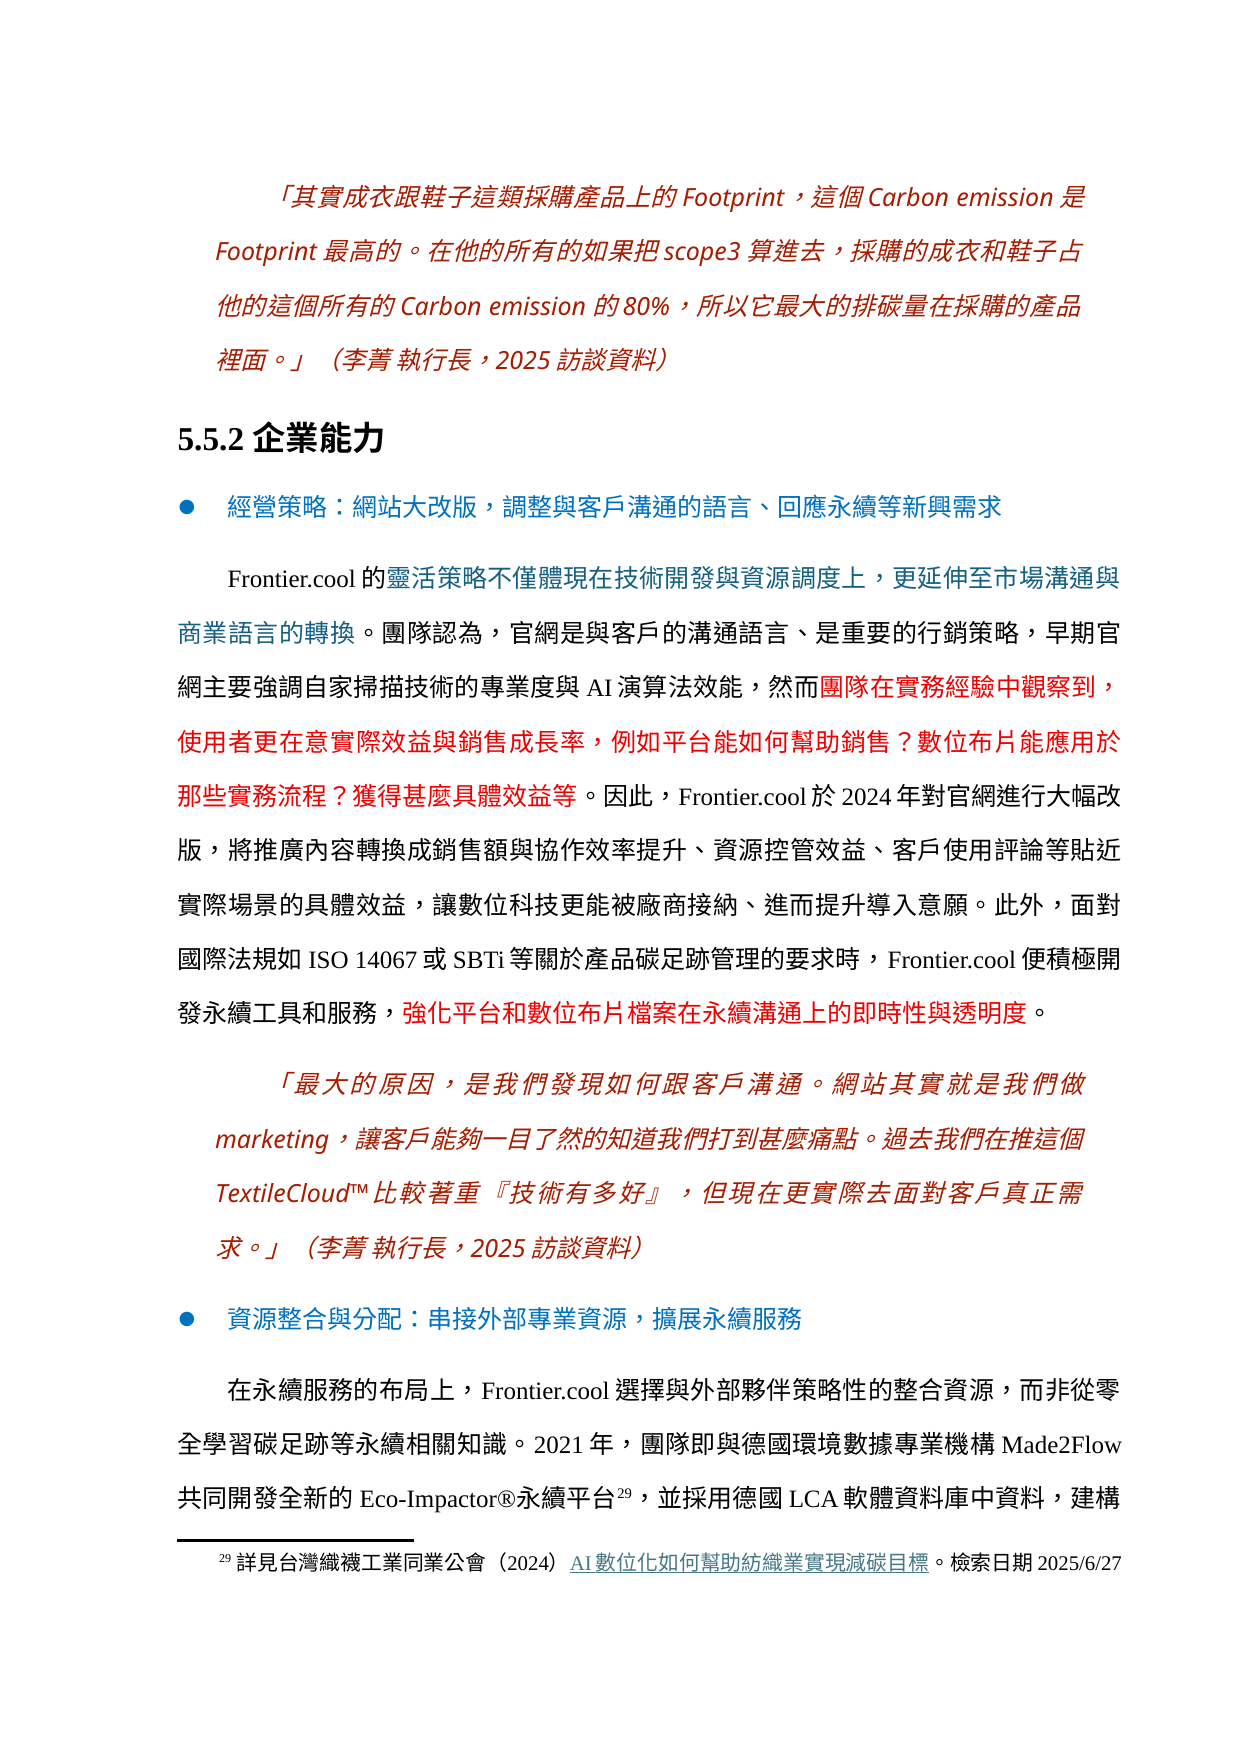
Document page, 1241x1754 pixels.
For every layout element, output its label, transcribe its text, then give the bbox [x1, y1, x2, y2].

text Frontier.cool的靈活策略不僅體現在技術開發與資源調度上，更延伸至市場溝通與商業語言的轉換。團隊認為，官網是與客戶的溝通語言、是重要的行銷策略，早期官網主要強調自家掃描技術的專業度與AI演算法效能，然而團隊在實務經驗中觀察到，使用者更在意實際效益與銷售成長率，例如平台能如何幫助銷售？數位布片能應用於那些實務流程？獲得甚麼具體效益等。因此，Frontier.cool於2024年對官網進行大幅改版，將推廣內容轉換成銷售額與協作效率提升、資源控管效益、客戶使用評論等貼近實際場景的具體效益，讓數位科技更能被廠商接納、進而提升導入意願。此外，面對國際法規如ISO 14067或SBTi等關於產品碳足跡管理的要求時，Frontier.cool便積極開發永續工具和服務，強化平台和數位布片檔案在永續溝通上的即時性與透明度。 [177, 559, 1122, 1030]
text 「其實成衣跟鞋子這類採購產品上的Footprint，這個Carbon emission是Footprint最高的。在他的所有的如果把scope3算進去，採購的成衣和鞋子占他的這個所有的Carbon emission的80%，所以它最大的排碳量在採購的產品裡面。」（李菁 執行長，2025訪談資料） [215, 177, 1084, 377]
text 資源整合與分配：串接外部專業資源，擴展永續服務 [177, 1299, 1122, 1335]
subtitle 5.5.2 企業能力 [177, 411, 1122, 459]
text 「最大的原因，是我們發現如何跟客戶溝通。網站其實就是我們做marketing，讓客戶能夠一目了然的知道我們打到甚麼痛點。過去我們在推這個TextileCloud™比較著重『技術有多好』，但現在更實際去面對客戶真正需求。」（李菁 執行長，2025訪談資料） [215, 1065, 1084, 1264]
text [177, 1370, 1122, 1515]
text 經營策略：網站大改版，調整與客戶溝通的語言、回應永續等新興需求 [177, 488, 1122, 524]
